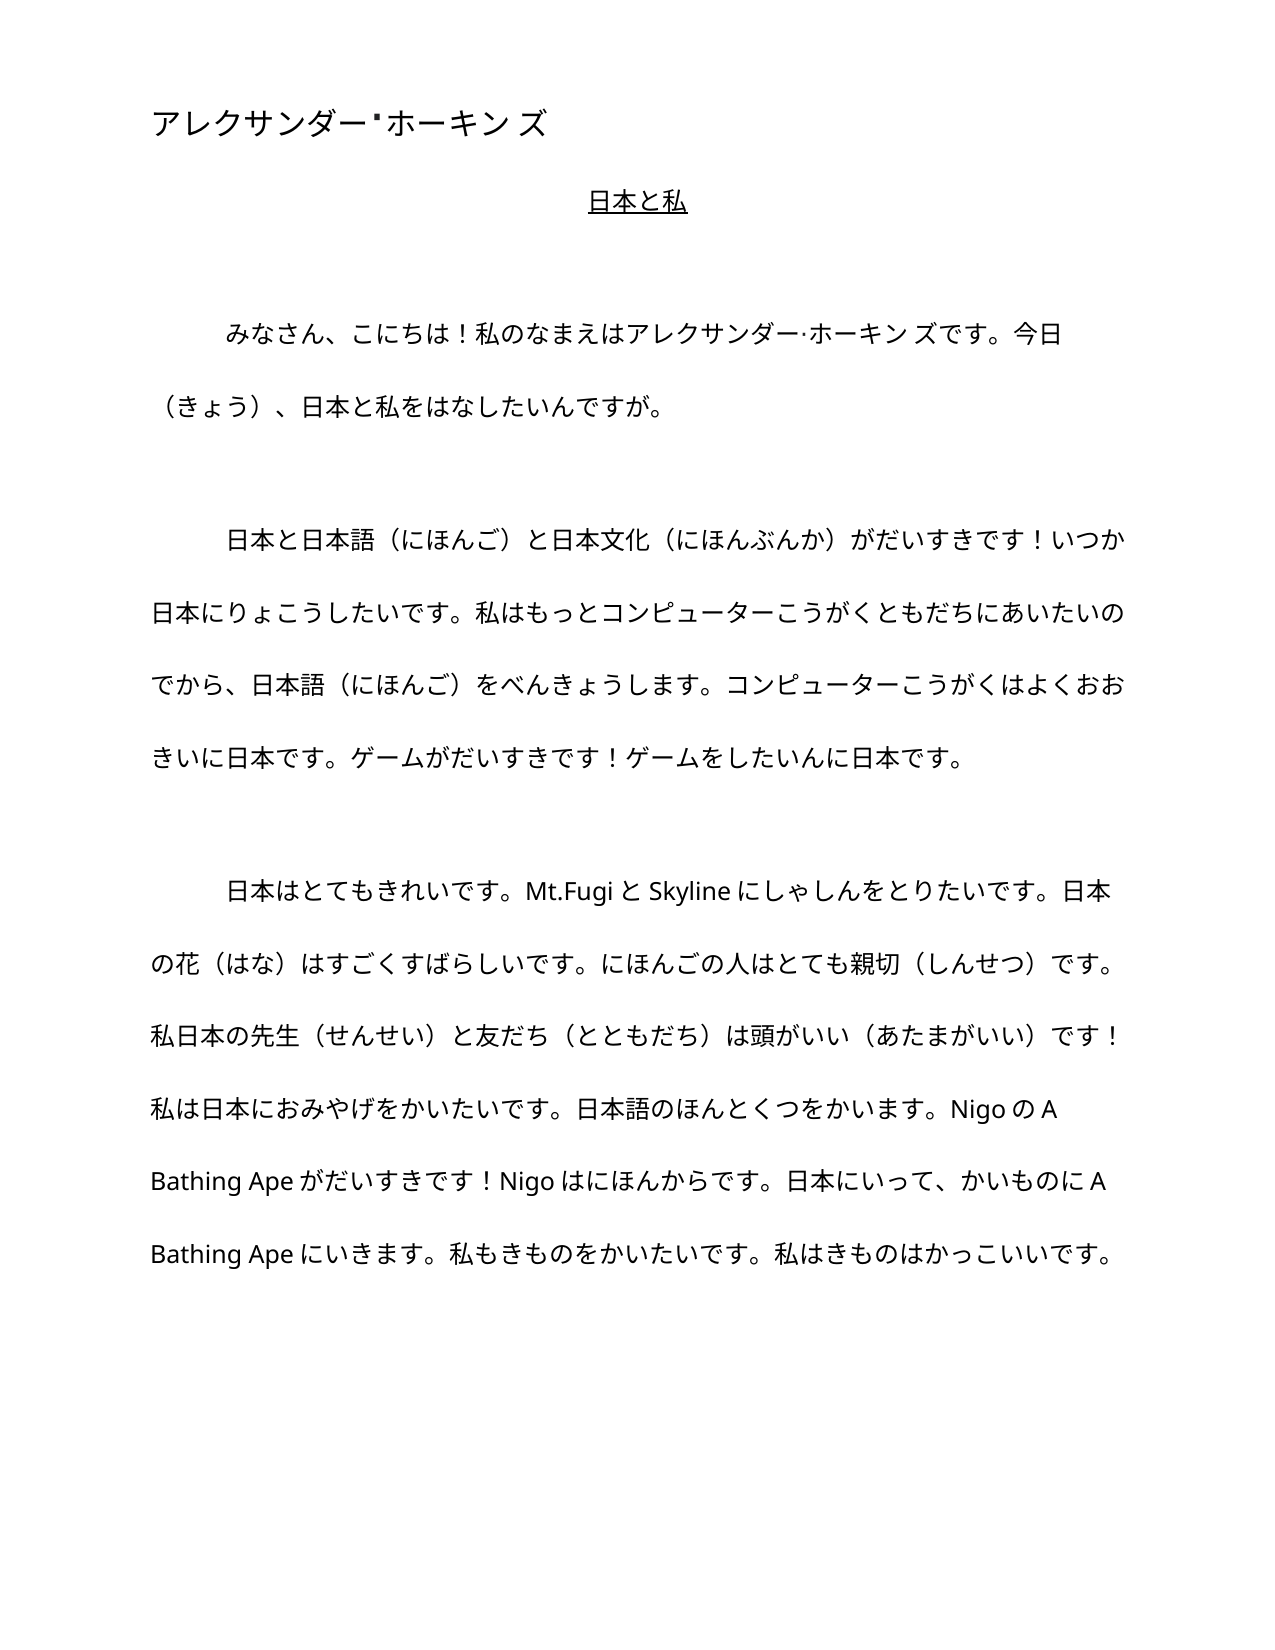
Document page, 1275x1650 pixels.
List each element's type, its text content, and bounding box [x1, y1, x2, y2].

text 日本はとてもきれいです。Mt.FugiとSkylineにしゃしんをとりたいです。日本の花（はな）はすごくすばらしいです。にほんごの人はとても親切（しんせつ）です。私日本の先生（せんせい）と友だち（とともだち）は頭がいい（あたまがいい）です！私は日本におみやげをかいたいです。日本語のほんとくつをかいます。NigoのA Bathing Apeがだいすきです！Nigoはにほんからです。日本にいって、かいものにA Bathing Apeにいきます。私もきものをかいたいです。私はきものはかっこいいです。 [150, 872, 1125, 1270]
text 日本と私 [150, 181, 1125, 217]
text 日本と日本語（にほんご）と日本文化（にほんぶんか）がだいすきです！いつか日本にりょこうしたいです。私はもっとコンピューターこうがくともだちにあいたいのでから、日本語（にほんご）をべんきょうします。コンピューターこうがくはよくおおきいに日本です。ゲームがだいすきです！ゲームをしたいんに日本です。 [150, 521, 1125, 774]
text みなさん、こにちは！私のなまえはアレクサンダー⋅ホーキン ズです。今日（きょう）、日本と私をはなしたいんですが。 [150, 314, 1125, 423]
